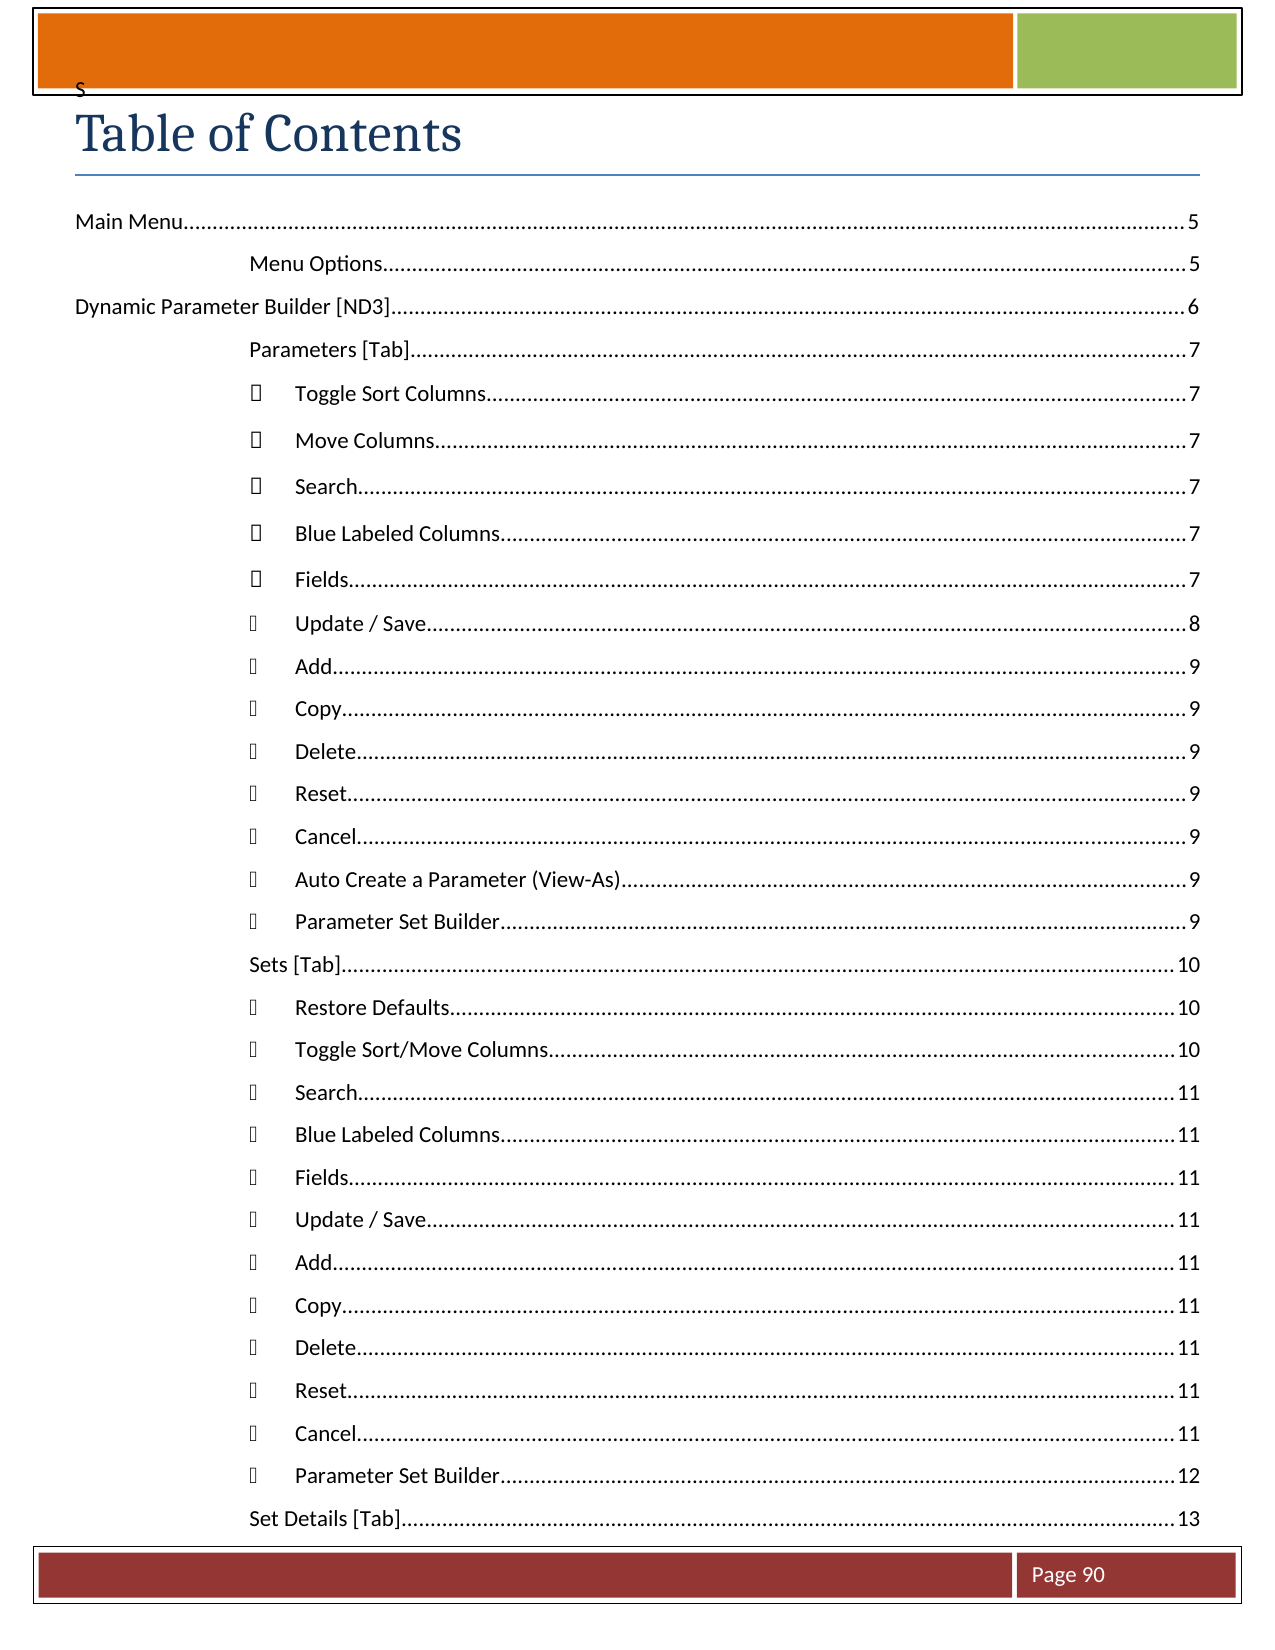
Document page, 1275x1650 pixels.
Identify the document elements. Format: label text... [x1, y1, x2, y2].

text Dynamic Parameter Builder [ND3] 6 [75, 292, 1200, 320]
text Menu Options 5 [98, 249, 1200, 278]
text  Reset 11 [98, 1376, 1200, 1404]
text  Cancel 11 [98, 1419, 1200, 1447]
text  Move Columns 7 [98, 424, 1200, 455]
title Table of Contents [75, 103, 1200, 174]
text Set Details [Tab] 13 [98, 1504, 1200, 1532]
text  Blue Labeled Columns 7 [98, 516, 1200, 548]
text  Copy 11 [98, 1291, 1200, 1319]
text Main Menu 5 [75, 207, 1200, 235]
text  Auto Create a Parameter (View-As) 9 [98, 865, 1200, 893]
text  Restore Defaults 10 [98, 993, 1200, 1021]
text Sets [Tab] 10 [98, 950, 1200, 978]
text  Update / Save 11 [98, 1206, 1200, 1234]
text  Toggle Sort Columns 7 [98, 377, 1200, 409]
text  Fields 7 [98, 563, 1200, 594]
text  Cancel 9 [98, 822, 1200, 850]
text  Delete 9 [98, 737, 1200, 765]
text  Parameter Set Builder 12 [98, 1461, 1200, 1489]
text  Search 7 [98, 470, 1200, 501]
text  Add 9 [98, 652, 1200, 680]
text  Fields 11 [98, 1163, 1200, 1191]
text  Parameter Set Builder 9 [98, 907, 1200, 935]
text  Copy 9 [98, 694, 1200, 722]
text Parameters [Tab] 7 [98, 335, 1200, 363]
text  Update / Save 8 [98, 609, 1200, 637]
text  Add 11 [98, 1248, 1200, 1276]
text  Delete 11 [98, 1333, 1200, 1361]
text  Reset 9 [98, 779, 1200, 808]
text  Toggle Sort/Move Columns 10 [98, 1035, 1200, 1063]
text  Search 11 [98, 1078, 1200, 1106]
text  Blue Labeled Columns 11 [98, 1120, 1200, 1148]
